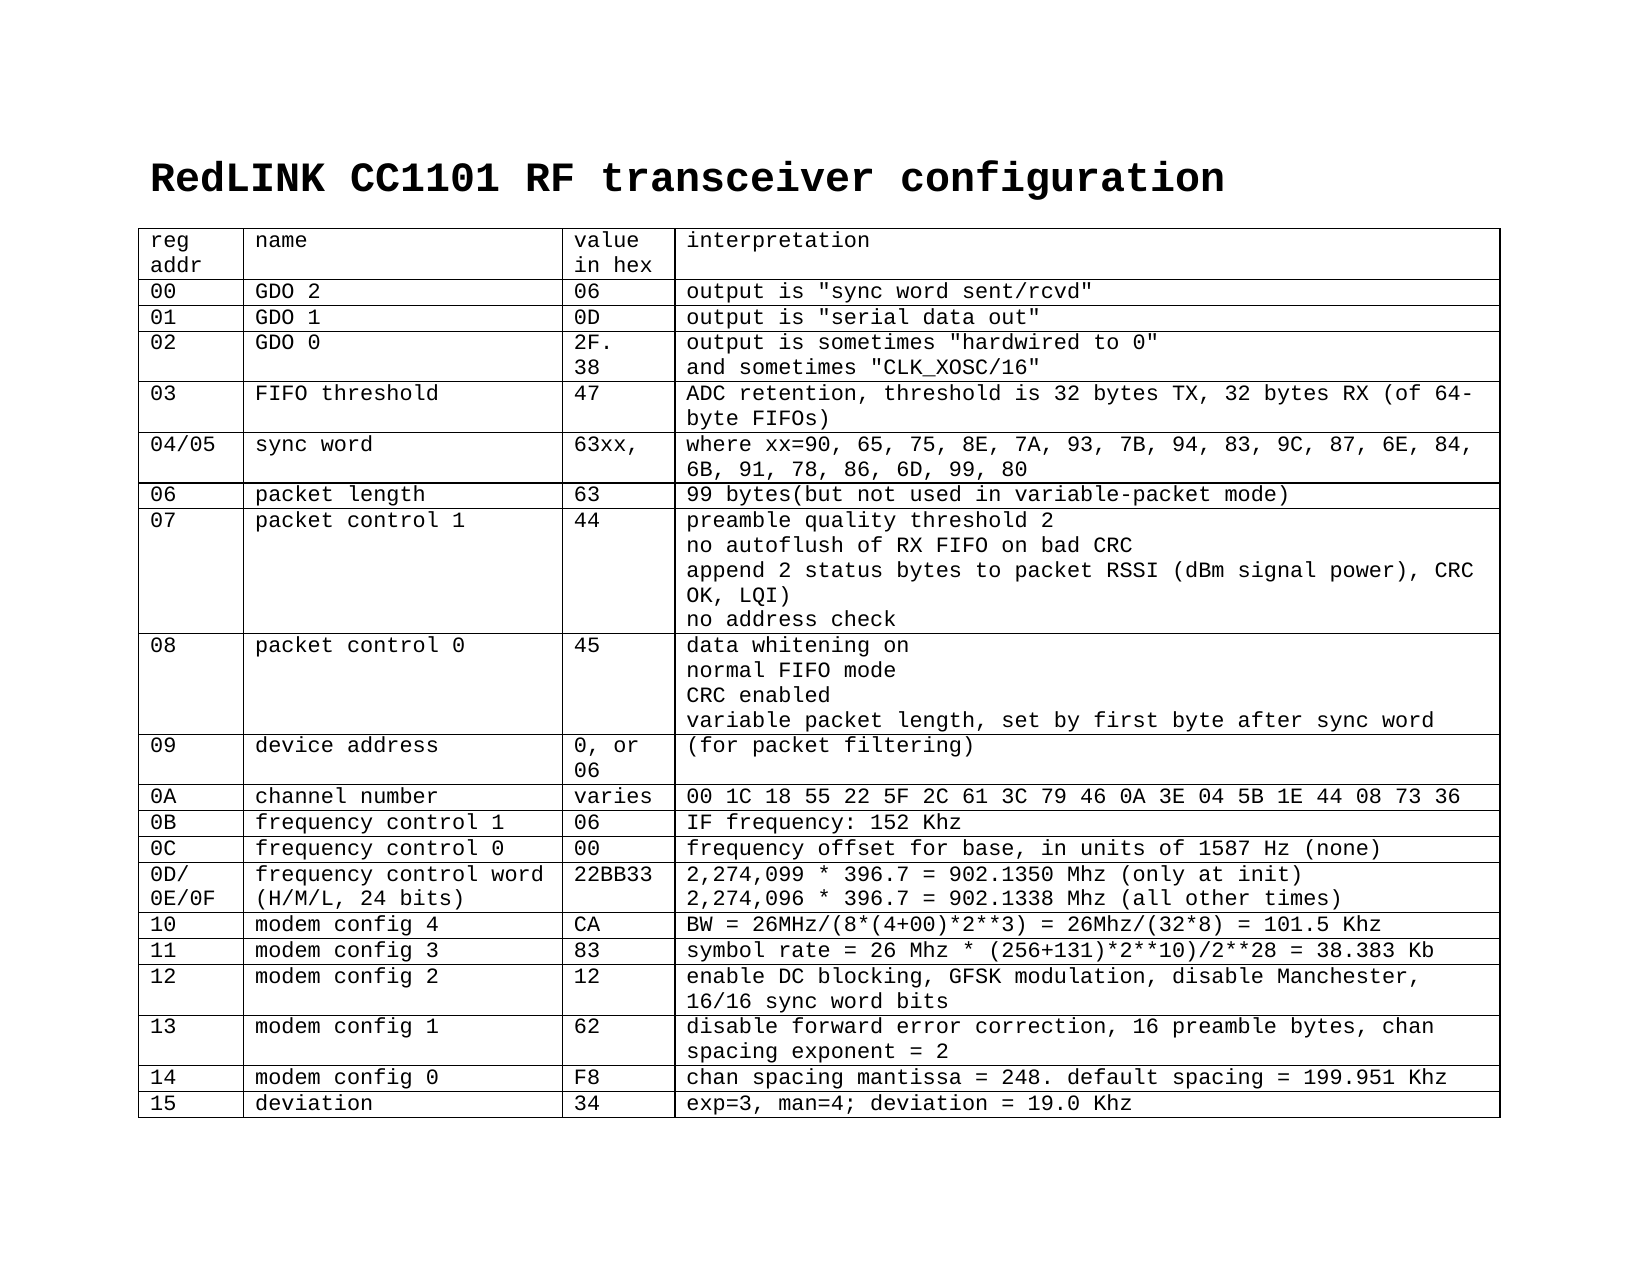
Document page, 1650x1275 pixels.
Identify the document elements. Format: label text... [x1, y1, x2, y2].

table_cell 63 [563, 484, 674, 508]
table_cell 22BB33 [563, 863, 674, 912]
table_cell 12 [139, 965, 243, 1014]
table_cell 01 [139, 306, 243, 331]
table_cell 63xx, [563, 433, 674, 482]
table_cell 00 [139, 280, 243, 305]
table_cell GDO 2 [244, 280, 562, 305]
table_cell modem config 0 [244, 1066, 562, 1091]
table_cell CA [563, 913, 674, 938]
text RedLINK CC1101 RF transceiver configuration [150, 156, 1500, 203]
table_cell frequency offset for base, in units of 1587 Hz (none) [676, 837, 1499, 862]
table_header interpretation [676, 229, 1499, 279]
table_cell ADC retention, threshold is 32 bytes TX, 32 bytes RX (of 64-byte FIFOs) [676, 382, 1499, 432]
table_cell symbol rate = 26 Mhz * (256+131)*2**10)/2**28 = 38.383 Kb [676, 939, 1499, 964]
table_cell IF frequency: 152 Khz [676, 811, 1499, 836]
table_cell packet length [244, 484, 562, 508]
table_cell 0D [563, 306, 674, 331]
table_cell modem config 3 [244, 939, 562, 964]
table_cell frequency control 0 [244, 837, 562, 862]
table_cell 00 1C 18 55 22 5F 2C 61 3C 79 46 0A 3E 04 5B 1E 44 08 73 36 [676, 785, 1499, 810]
table_cell preamble quality threshold 2 no autoflush of RX FIFO on bad CRC append 2 status bytes to packet RSSI (dBm signal power), CRC OK, LQI) no address check [676, 509, 1499, 633]
table_cell 15 [139, 1092, 243, 1117]
table_cell 10 [139, 913, 243, 938]
table_cell enable DC blocking, GFSK modulation, disable Manchester, 16/16 sync word bits [676, 965, 1499, 1014]
table_cell 47 [563, 382, 674, 432]
table_cell 0A [139, 785, 243, 810]
table_cell FIFO threshold [244, 382, 562, 432]
table_cell GDO 1 [244, 306, 562, 331]
table_cell GDO 0 [244, 332, 562, 381]
table_cell (for packet filtering) [676, 735, 1499, 784]
table_cell deviation [244, 1092, 562, 1117]
table_cell 13 [139, 1016, 243, 1065]
table_cell 14 [139, 1066, 243, 1091]
table_cell data whitening on normal FIFO mode CRC enabled variable packet length, set by first byte after sync word [676, 634, 1499, 733]
table_cell disable forward error correction, 16 preamble bytes, chan spacing exponent = 2 [676, 1016, 1499, 1065]
table_cell F8 [563, 1066, 674, 1091]
table_cell 03 [139, 382, 243, 432]
table_cell output is sometimes "hardwired to 0" and sometimes "CLK_XOSC/16" [676, 332, 1499, 381]
table_cell exp=3, man=4; deviation = 19.0 Khz [676, 1092, 1499, 1117]
table_cell 62 [563, 1016, 674, 1065]
table_cell 0C [139, 837, 243, 862]
table_cell where xx=90, 65, 75, 8E, 7A, 93, 7B, 94, 83, 9C, 87, 6E, 84, 6B, 91, 78, 86, 6D, 99, 80 [676, 433, 1499, 482]
table_cell 08 [139, 634, 243, 733]
table_cell 0B [139, 811, 243, 836]
table_cell modem config 2 [244, 965, 562, 1014]
table_cell 11 [139, 939, 243, 964]
table_cell packet control 1 [244, 509, 562, 633]
table_header reg addr [139, 229, 243, 279]
table_cell 83 [563, 939, 674, 964]
table_cell channel number [244, 785, 562, 810]
table_cell modem config 1 [244, 1016, 562, 1065]
table_cell 07 [139, 509, 243, 633]
table_cell frequency control word (H/M/L, 24 bits) [244, 863, 562, 912]
table_cell 99 bytes(but not used in variable-packet mode) [676, 484, 1499, 508]
table_cell 44 [563, 509, 674, 633]
table_cell 2F. 38 [563, 332, 674, 381]
table_cell 04/05 [139, 433, 243, 482]
table_cell 34 [563, 1092, 674, 1117]
table_cell 12 [563, 965, 674, 1014]
table_cell 00 [563, 837, 674, 862]
table_cell 06 [139, 484, 243, 508]
table_cell 2,274,099 * 396.7 = 902.1350 Mhz (only at init) 2,274,096 * 396.7 = 902.1338 Mhz (all other times) [676, 863, 1499, 912]
table_cell 0, or 06 [563, 735, 674, 784]
table_cell 06 [563, 280, 674, 305]
table_cell output is "serial data out" [676, 306, 1499, 331]
table_header name [244, 229, 562, 279]
table_cell 09 [139, 735, 243, 784]
table_cell 0D/0E/0F [139, 863, 243, 912]
table_cell packet control 0 [244, 634, 562, 733]
table_cell 02 [139, 332, 243, 381]
table_cell chan spacing mantissa = 248. default spacing = 199.951 Khz [676, 1066, 1499, 1091]
table_cell BW = 26MHz/(8*(4+00)*2**3) = 26Mhz/(32*8) = 101.5 Khz [676, 913, 1499, 938]
table_cell 06 [563, 811, 674, 836]
table_header value in hex [563, 229, 674, 279]
table_cell sync word [244, 433, 562, 482]
table_cell output is "sync word sent/rcvd" [676, 280, 1499, 305]
table_cell modem config 4 [244, 913, 562, 938]
table_cell varies [563, 785, 674, 810]
table_cell device address [244, 735, 562, 784]
table_cell frequency control 1 [244, 811, 562, 836]
table_cell 45 [563, 634, 674, 733]
